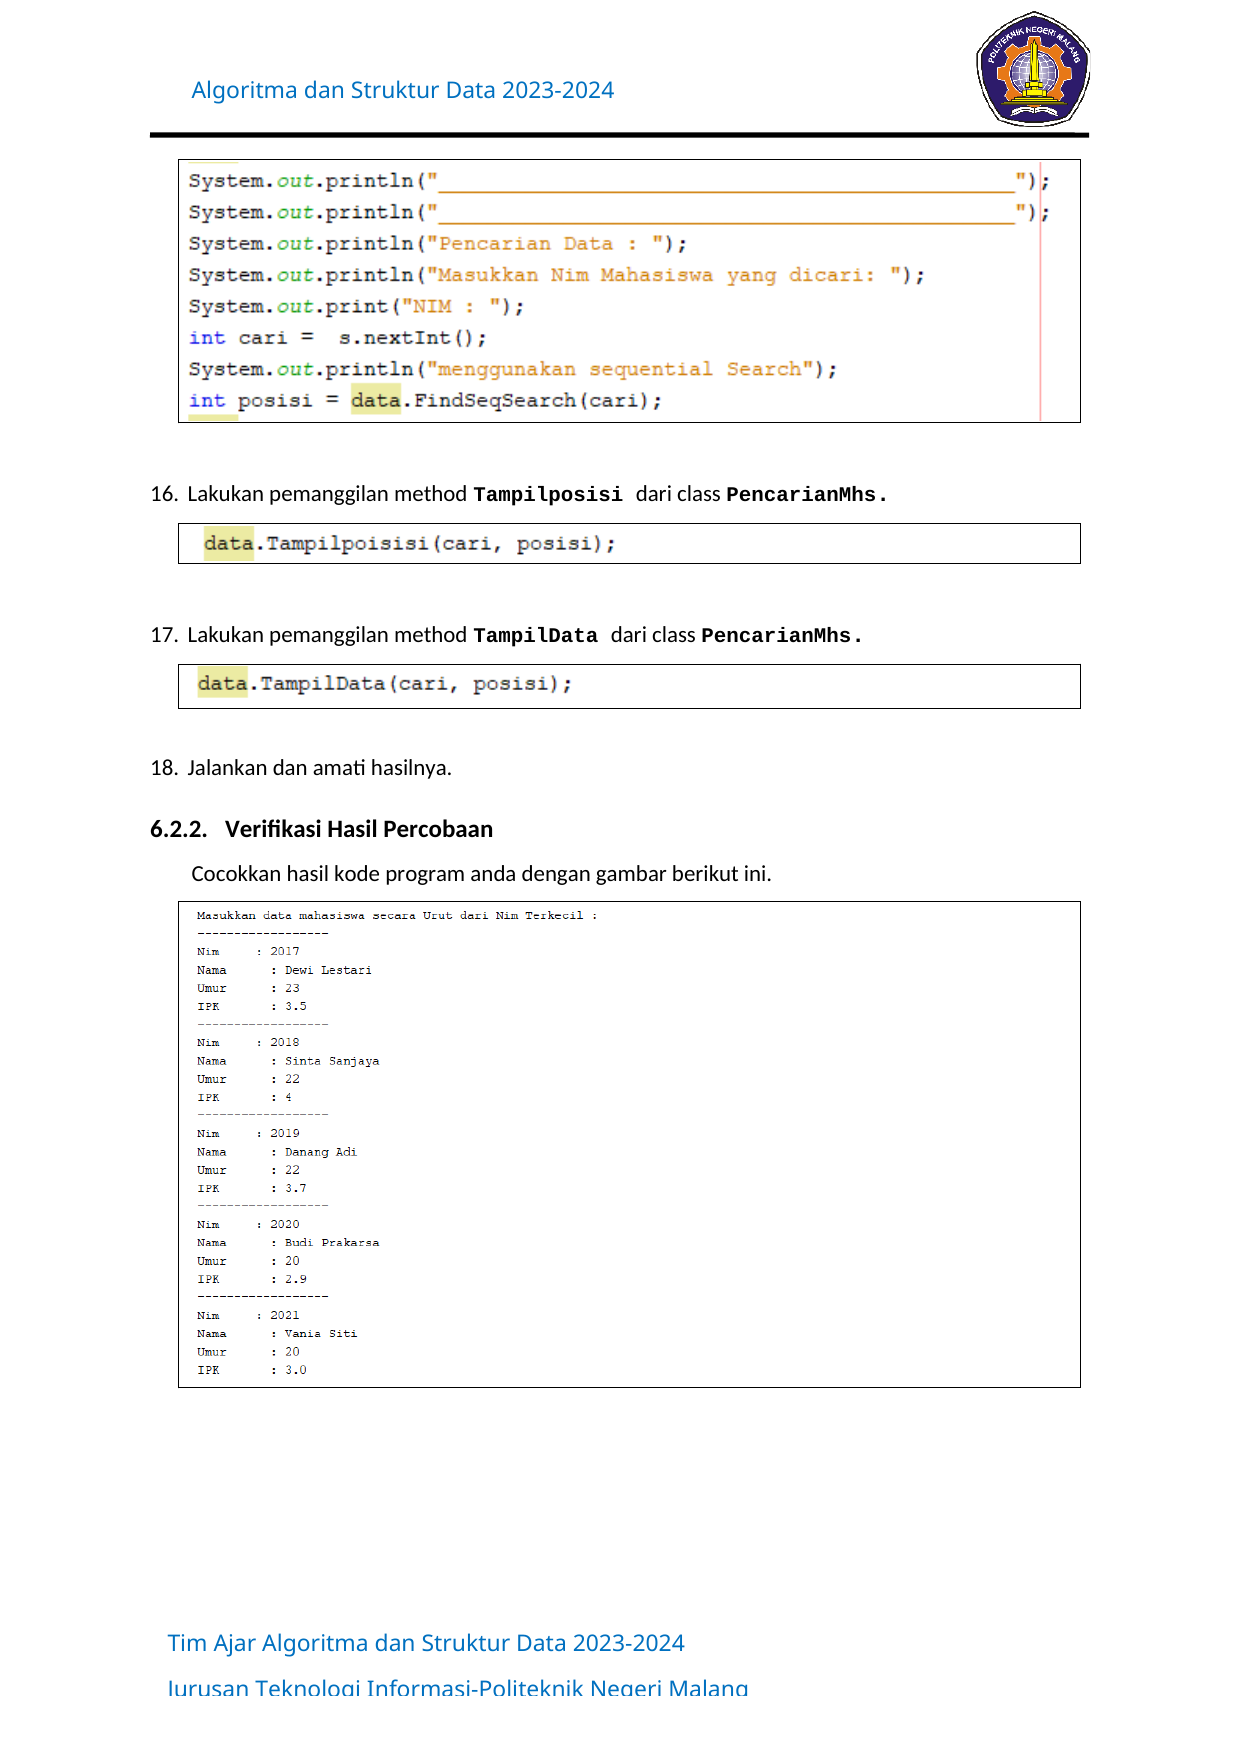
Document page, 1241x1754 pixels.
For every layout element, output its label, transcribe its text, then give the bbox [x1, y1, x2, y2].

picture [187, 162, 1079, 421]
picture [187, 666, 600, 706]
list Jalankan dan amati hasilnya. [150, 753, 1090, 781]
list Lakukan pemanggilan method Tampilposisi dari class PencarianMhs. [150, 479, 1090, 508]
list Verifikasi Hasil Percobaan [150, 813, 1090, 844]
text Cocokkan hasil kode program anda dengan gambar berikut ini. [150, 859, 1090, 887]
picture [187, 526, 657, 561]
picture [187, 904, 647, 1386]
list Lakukan pemanggilan method TampilData dari class PencarianMhs. [150, 620, 1090, 649]
picture [976, 11, 1091, 127]
